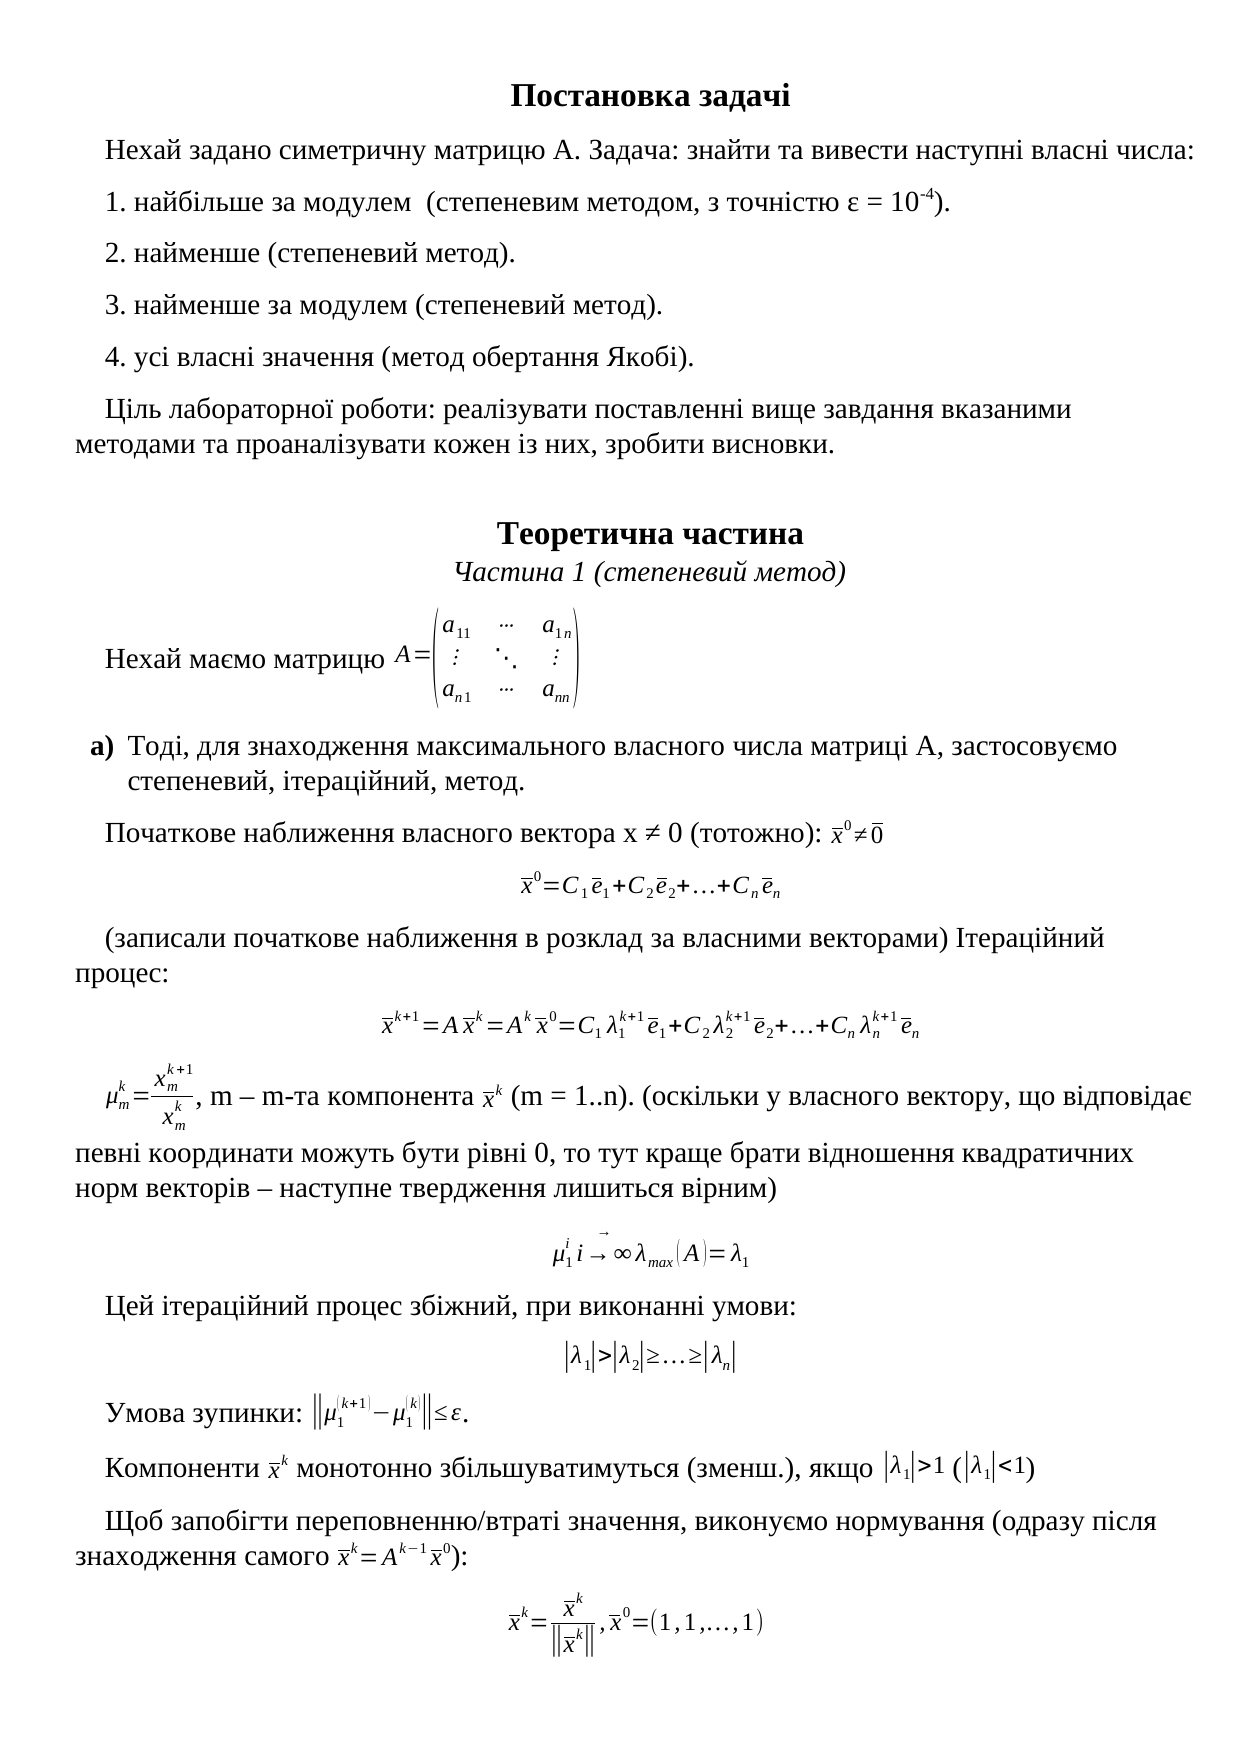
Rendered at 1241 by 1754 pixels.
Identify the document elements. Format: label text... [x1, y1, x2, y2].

text 4. усі власні значення (метод обертання Якобі). [75, 339, 1196, 373]
text Умова зупинки: . [75, 1393, 1196, 1431]
list Частина 1 (степеневий метод) [75, 554, 1196, 587]
text Нехай задано симетричну матрицю А. Задача: знайти та вивести наступні власні числа: [75, 132, 1212, 165]
text Компоненти монотонно збільшуватимуться (зменш.), якщо () [75, 1450, 1196, 1484]
text Нехай маємо матрицю [75, 606, 1196, 710]
text Ціль лабораторної роботи: реалізувати поставленні вище завдання вказаними методами та проаналізувати кожен із них, зробити висновки. [75, 391, 1196, 460]
text Початкове наближення власного вектора x ≠ 0 (тотожно): [75, 815, 1196, 849]
text 2. найменше (степеневий метод). [75, 236, 1196, 269]
text , m – m-та компонента (m = 1..n). (оскільки у власного вектору, що відповідає певні координати можуть бути рівні 0, то тут краще брати відношення квадратичних норм векторів – наступне твердження лишиться вірним) [75, 1060, 1196, 1204]
text 1. найбільше за модулем (степеневим методом, з точністю ε = 10-4). [75, 184, 1196, 217]
list Теоретична частина [75, 513, 1196, 552]
list Тоді, для знаходження максимального власного числа матриці A, застосовуємо степеневий, ітераційний, метод. [90, 728, 1196, 797]
text Цей ітераційний процес збіжний, при виконанні умови: [75, 1288, 1196, 1322]
text 3. найменше за модулем (степеневий метод). [75, 287, 1196, 321]
text Щоб запобігти переповненню/втраті значення, виконуємо нормування (одразу після знаходження самого ): [75, 1503, 1196, 1571]
list Постановка задачі [75, 75, 1196, 113]
text (записали початкове наближення в розклад за власними векторами) Ітераційний процес: [75, 920, 1196, 989]
